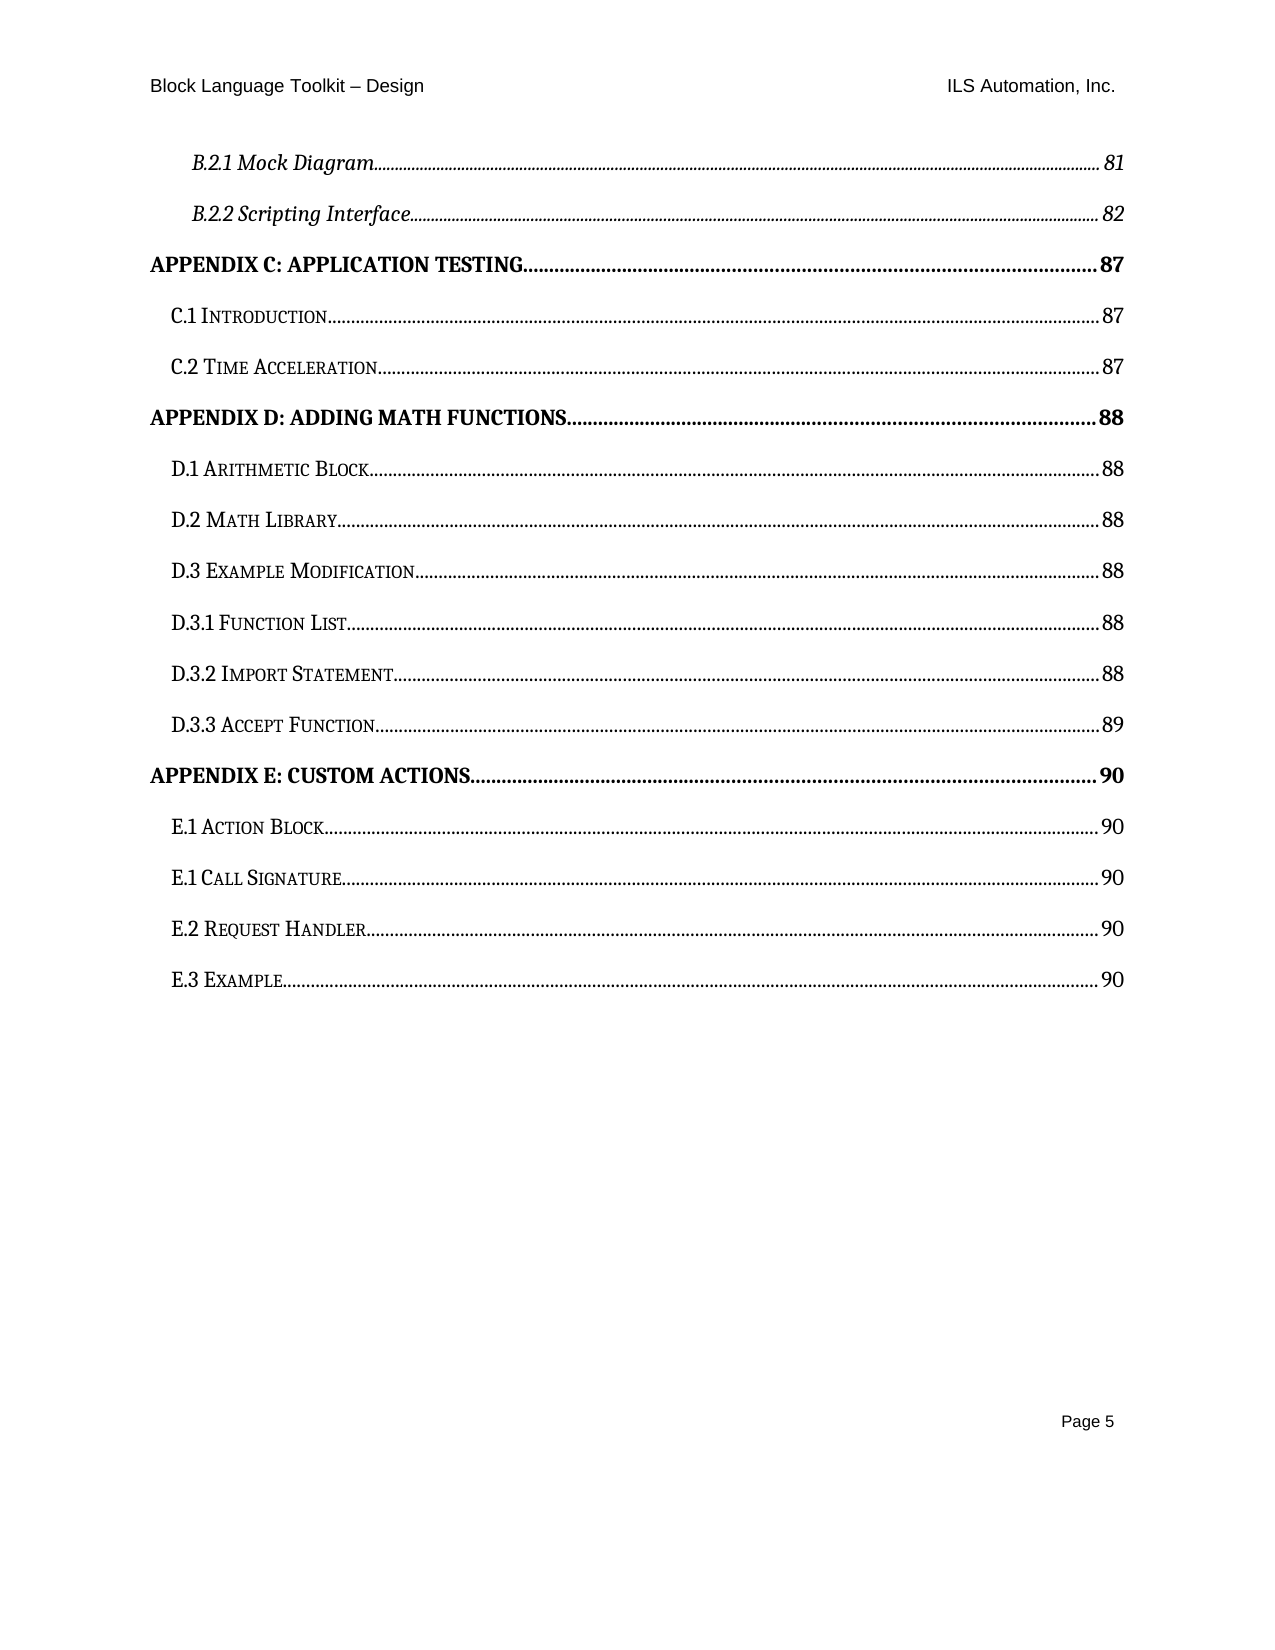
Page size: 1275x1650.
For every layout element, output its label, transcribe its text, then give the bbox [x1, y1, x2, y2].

text E.3 Example 90 [171, 967, 1125, 993]
text D.3.2 Import Statement 88 [171, 660, 1125, 687]
text Appendix C: Application Testing 87 [150, 252, 1125, 278]
text D.1 Arithmetic Block 88 [171, 456, 1125, 483]
text E.1 Call Signature 90 [171, 864, 1125, 891]
text Appendix D: Adding Math Functions 88 [150, 405, 1125, 432]
text D.3.1 Function List 88 [171, 609, 1125, 636]
text E.2 Request Handler 90 [171, 916, 1125, 942]
text D.2 Math Library 88 [171, 507, 1125, 534]
text B.2.2 Scripting Interface 82 [192, 201, 1125, 227]
text D.3 Example Modification 88 [171, 558, 1125, 585]
text C.1 Introduction 87 [171, 303, 1125, 329]
text B.2.1 Mock Diagram 81 [192, 150, 1125, 176]
text C.2 Time Acceleration 87 [171, 354, 1125, 381]
text E.1 Action Block 90 [171, 813, 1125, 840]
text D.3.3 Accept Function 89 [171, 711, 1125, 738]
text Appendix E: Custom Actions 90 [150, 762, 1125, 789]
